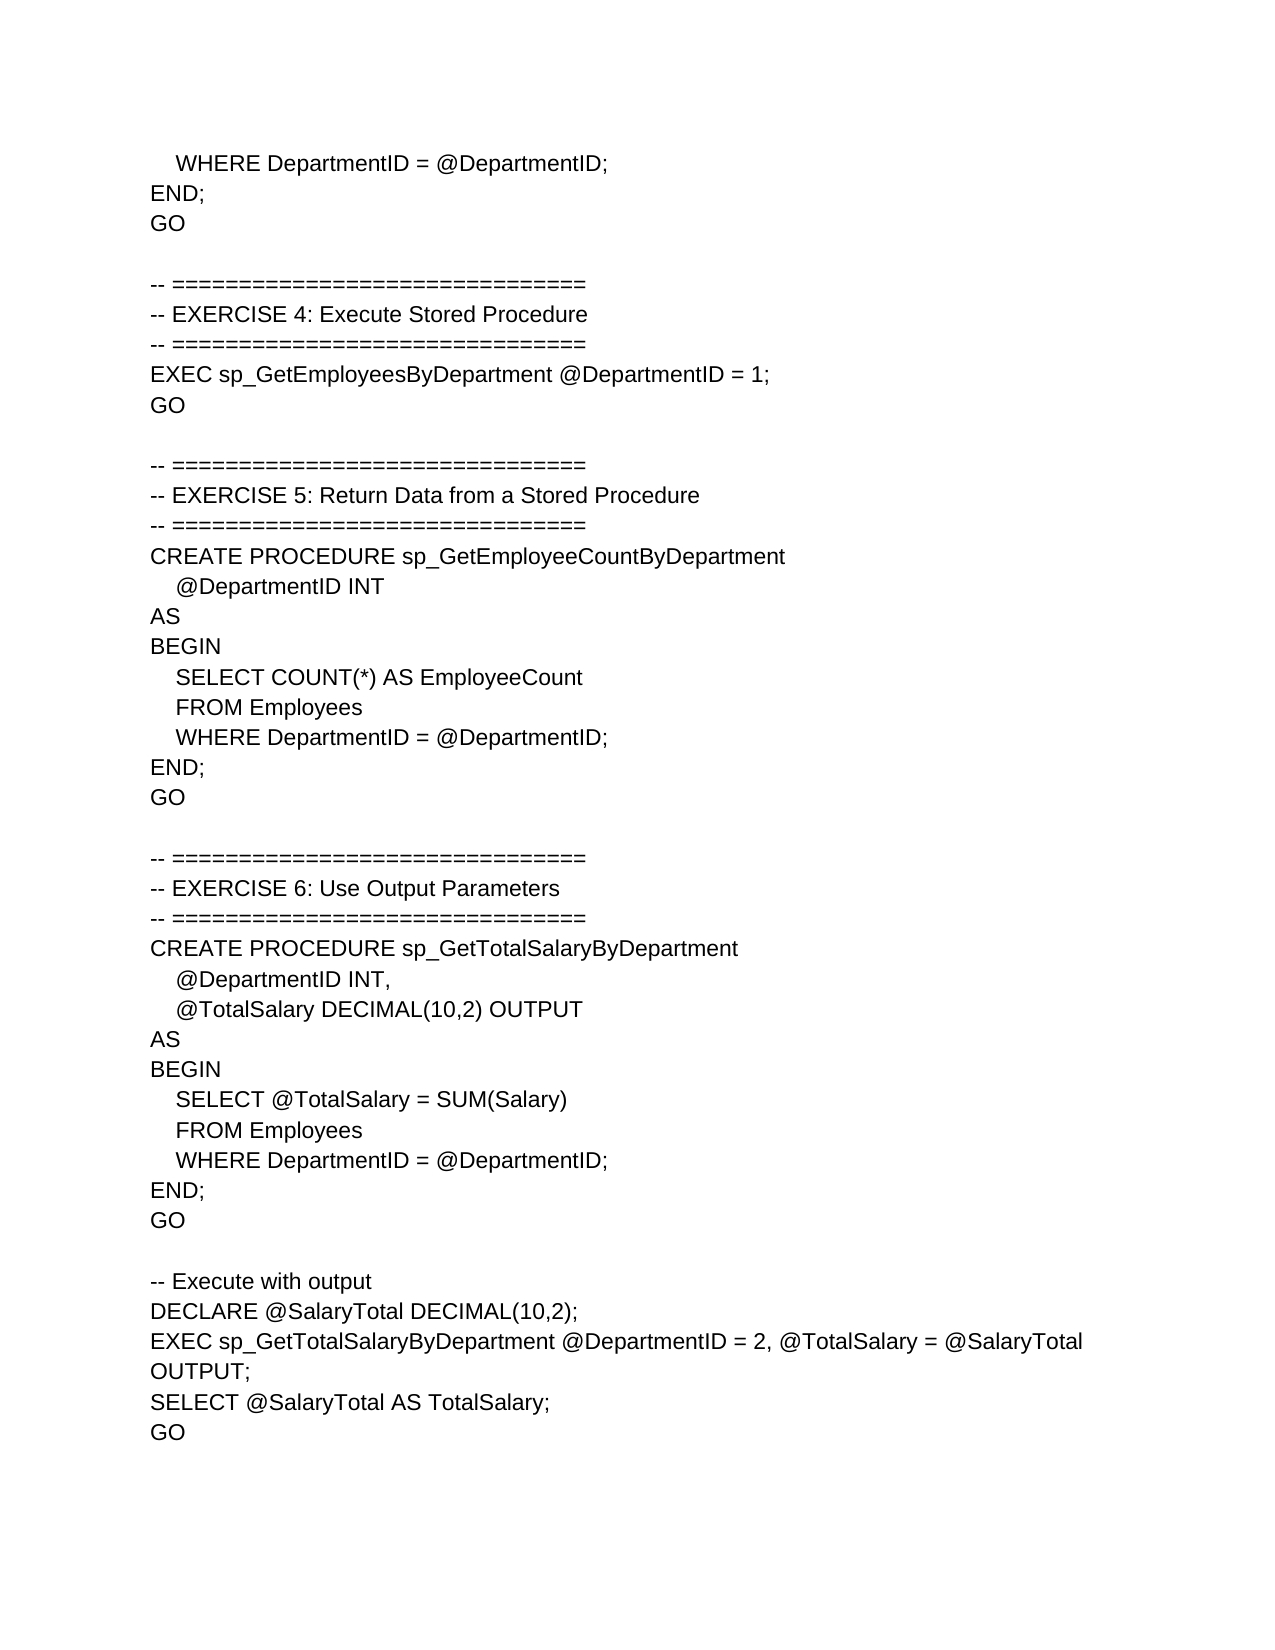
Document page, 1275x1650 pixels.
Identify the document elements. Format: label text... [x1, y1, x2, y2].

text -- =============================== [150, 271, 1125, 297]
text END; [150, 1177, 1125, 1203]
text @DepartmentID INT [150, 573, 1125, 599]
text CREATE PROCEDURE sp_GetEmployeeCountByDepartment [150, 543, 1125, 569]
text AS [150, 603, 1125, 629]
text DECLARE @SalaryTotal DECIMAL(10,2); [150, 1298, 1125, 1324]
text -- =============================== [150, 905, 1125, 932]
text @TotalSalary DECIMAL(10,2) OUTPUT [150, 996, 1125, 1022]
text GO [150, 392, 1125, 418]
text BEGIN [150, 1056, 1125, 1083]
text GO [150, 210, 1125, 237]
text -- =============================== [150, 845, 1125, 871]
text WHERE DepartmentID = @DepartmentID; [150, 150, 1125, 176]
text WHERE DepartmentID = @DepartmentID; [150, 724, 1125, 750]
text EXEC sp_GetTotalSalaryByDepartment @DepartmentID = 2, @TotalSalary = @SalaryTotal OUTPUT; [150, 1328, 1125, 1385]
text EXEC sp_GetEmployeesByDepartment @DepartmentID = 1; [150, 361, 1125, 388]
text GO [150, 784, 1125, 811]
text SELECT @TotalSalary = SUM(Salary) [150, 1086, 1125, 1113]
text -- EXERCISE 5: Return Data from a Stored Procedure [150, 482, 1125, 509]
text WHERE DepartmentID = @DepartmentID; [150, 1147, 1125, 1173]
text -- EXERCISE 6: Use Output Parameters [150, 875, 1125, 901]
text GO [150, 1207, 1125, 1234]
text @DepartmentID INT, [150, 966, 1125, 992]
text AS [150, 1026, 1125, 1052]
text SELECT COUNT(*) AS EmployeeCount [150, 663, 1125, 690]
text END; [150, 180, 1125, 207]
text CREATE PROCEDURE sp_GetTotalSalaryByDepartment [150, 935, 1125, 962]
text END; [150, 754, 1125, 781]
text GO [150, 1419, 1125, 1445]
text FROM Employees [150, 1117, 1125, 1143]
text -- =============================== [150, 331, 1125, 358]
text SELECT @SalaryTotal AS TotalSalary; [150, 1388, 1125, 1415]
text FROM Employees [150, 694, 1125, 720]
text BEGIN [150, 633, 1125, 660]
text -- Execute with output [150, 1268, 1125, 1294]
text -- =============================== [150, 512, 1125, 539]
text -- =============================== [150, 452, 1125, 478]
text -- EXERCISE 4: Execute Stored Procedure [150, 301, 1125, 327]
